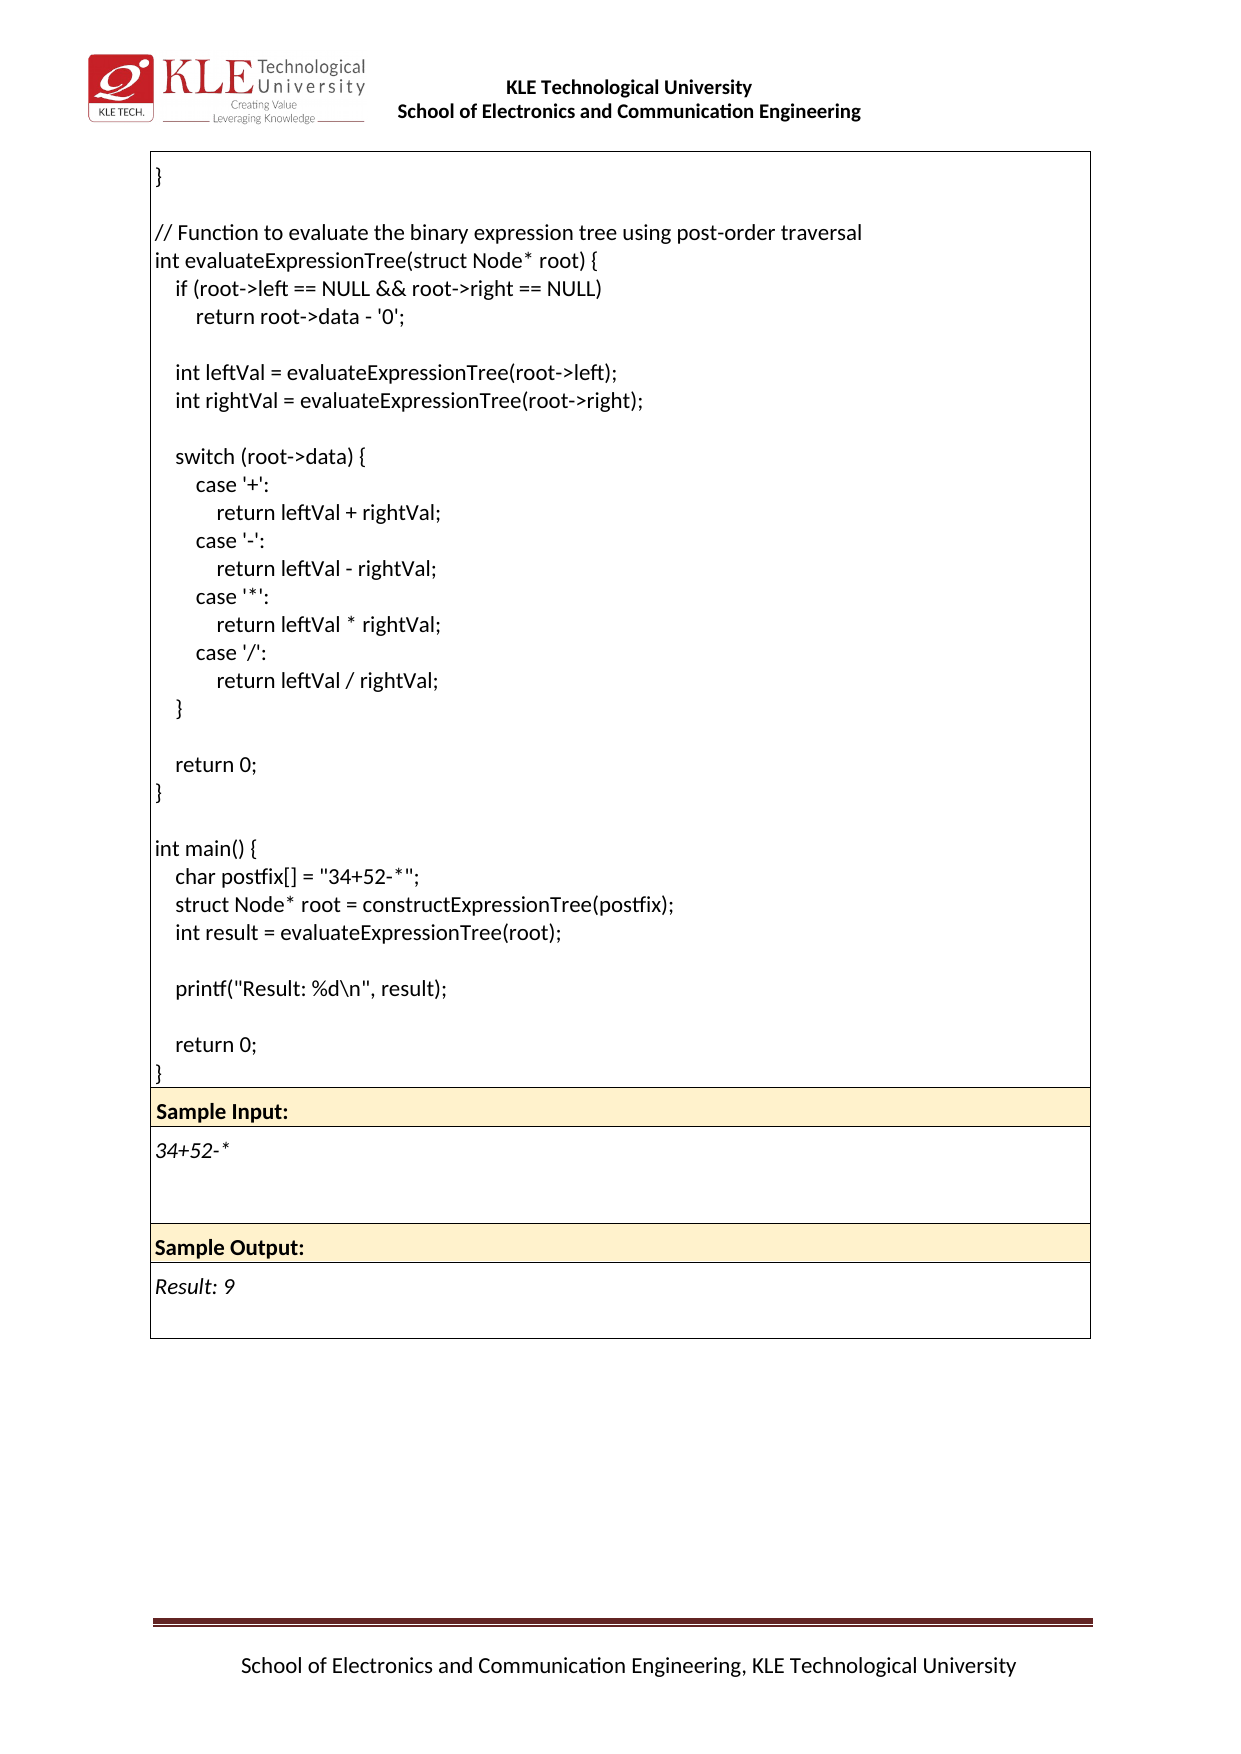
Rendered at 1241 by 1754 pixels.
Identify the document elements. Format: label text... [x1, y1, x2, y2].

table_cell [151, 152, 1090, 1087]
table_cell Result: 9 [151, 1263, 1090, 1338]
table_cell Sample Output: [151, 1224, 1090, 1261]
picture [88, 50, 368, 125]
table_cell Sample Input: [151, 1088, 1090, 1126]
table_cell 34+52-* [151, 1127, 1090, 1223]
